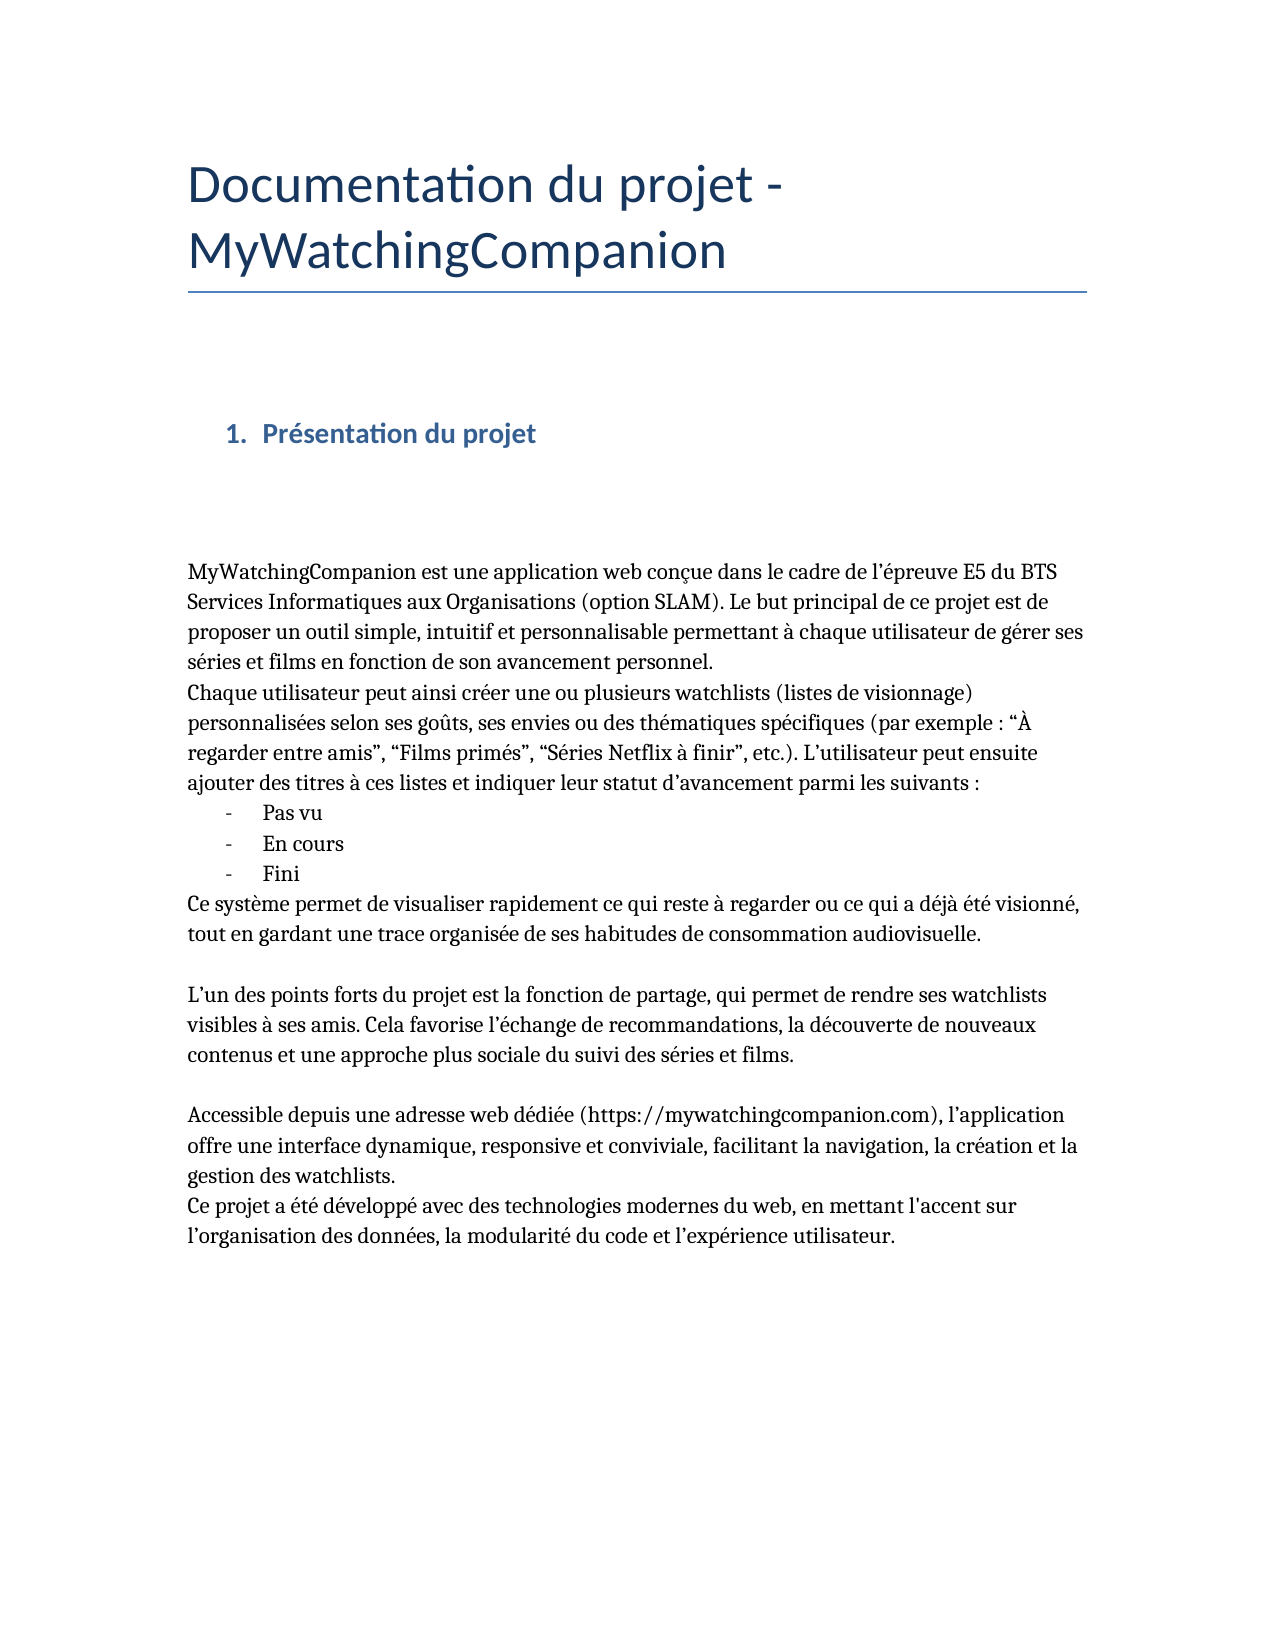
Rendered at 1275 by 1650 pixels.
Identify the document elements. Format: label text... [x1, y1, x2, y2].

subtitle En cours [225, 830, 1087, 857]
subtitle Pas vu [225, 800, 1087, 827]
subtitle Ce projet a été développé avec des technologies modernes du web, en mettant l'accent sur l’organisation des données, la modularité du code et l’expérience utilisateur. [187, 1193, 1087, 1249]
subtitle Accessible depuis une adresse web dédiée (https://mywatchingcompanion.com), l’application offre une interface dynamique, responsive et conviviale, facilitant la navigation, la création et la gestion des watchlists. [187, 1102, 1087, 1189]
subtitle Présentation du projet [225, 416, 1087, 451]
subtitle Ce système permet de visualiser rapidement ce qui reste à regarder ou ce qui a déjà été visionné, tout en gardant une trace organisée de ses habitudes de consommation audiovisuelle. [187, 891, 1087, 947]
subtitle MyWatchingCompanion est une application web conçue dans le cadre de l’épreuve E5 du BTS Services Informatiques aux Organisations (option SLAM). Le but principal de ce projet est de proposer un outil simple, intuitif et personnalisable permettant à chaque utilisateur de gérer ses séries et films en fonction de son avancement personnel. [187, 558, 1087, 676]
subtitle Fini [225, 861, 1087, 887]
subtitle L’un des points forts du projet est la fonction de partage, qui permet de rendre ses watchlists visibles à ses amis. Cela favorise l’échange de recommandations, la découverte de nouveaux contenus et une approche plus sociale du suivi des séries et films. [187, 981, 1087, 1068]
subtitle Chaque utilisateur peut ainsi créer une ou plusieurs watchlists (listes de visionnage) personnalisées selon ses goûts, ses envies ou des thématiques spécifiques (par exemple : “À regarder entre amis”, “Films primés”, “Séries Netflix à finir”, etc.). L’utilisateur peut ensuite ajouter des titres à ces listes et indiquer leur statut d’avancement parmi les suivants : [187, 679, 1087, 796]
title Documentation du projet - MyWatchingCompanion [187, 150, 1087, 293]
